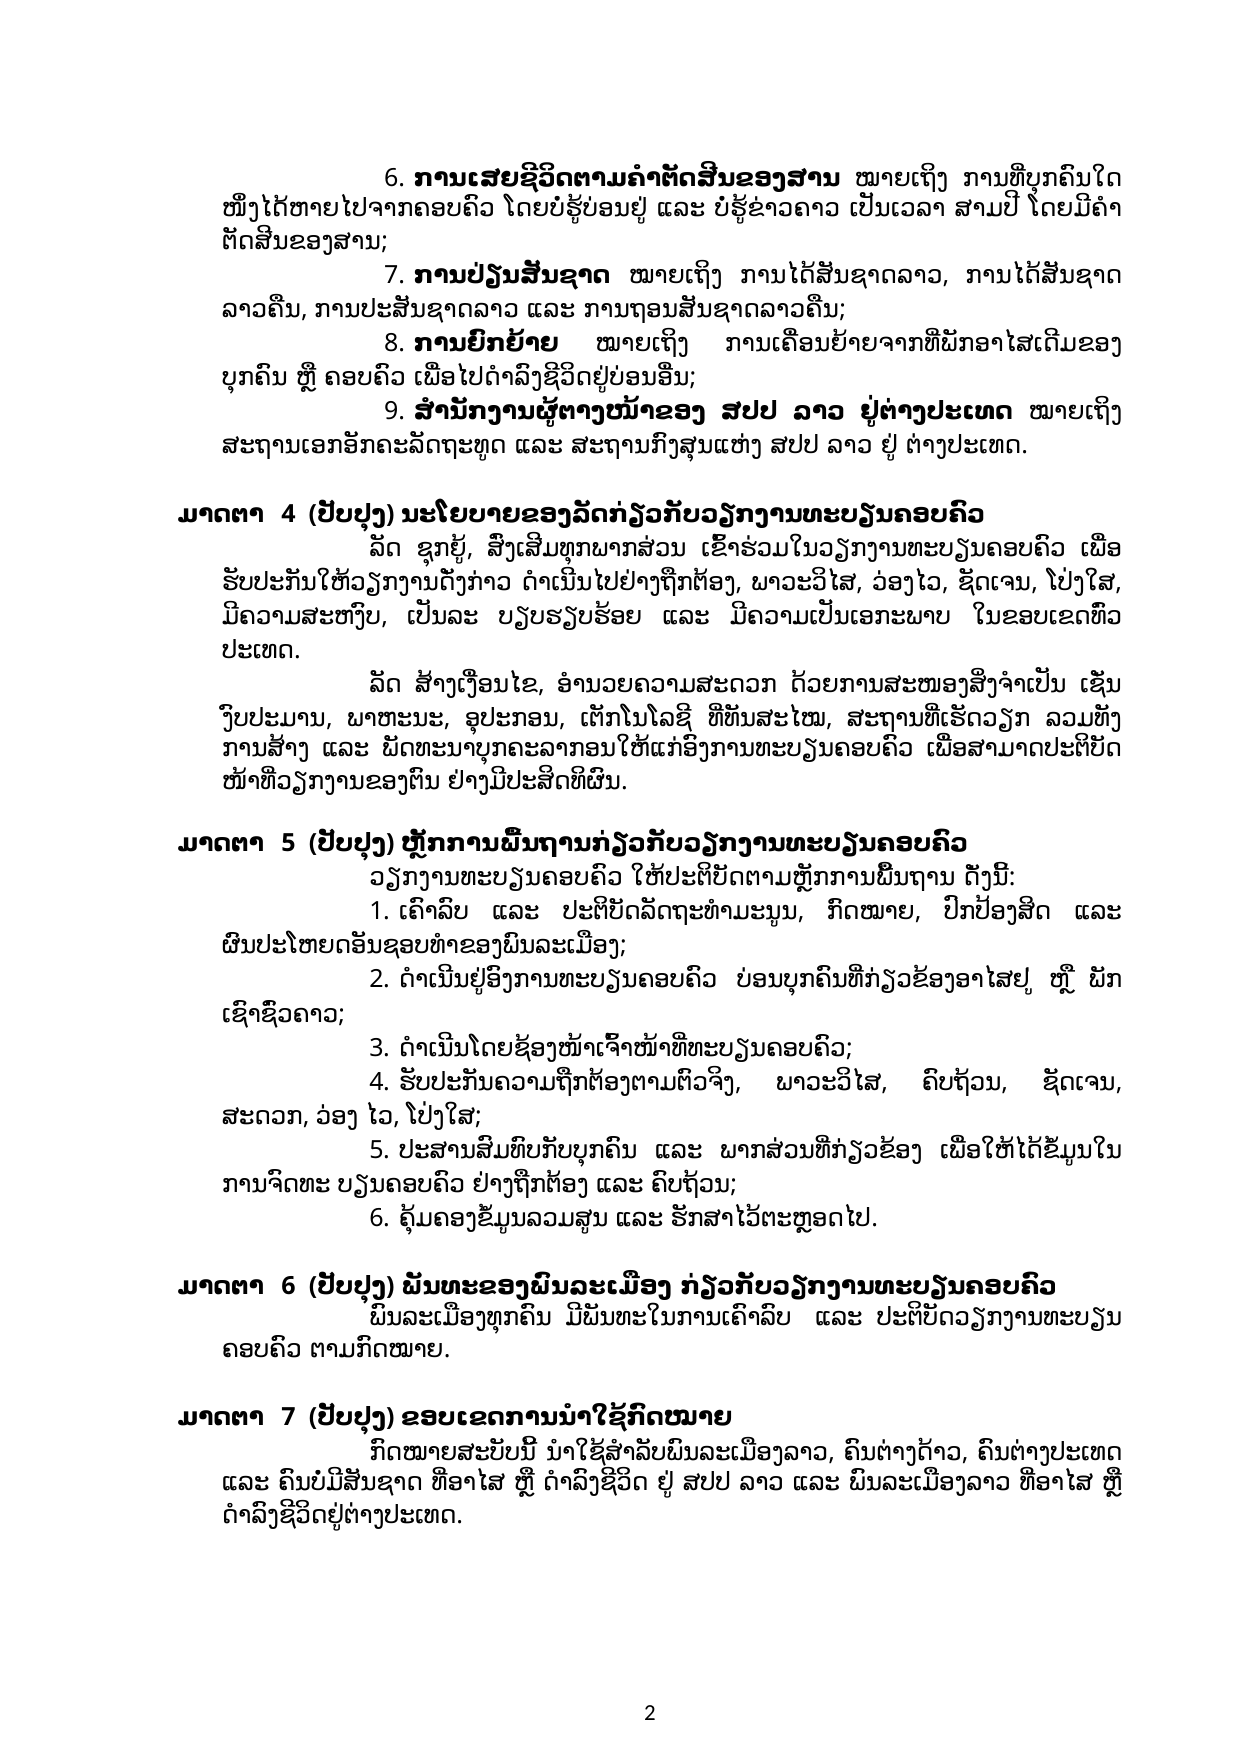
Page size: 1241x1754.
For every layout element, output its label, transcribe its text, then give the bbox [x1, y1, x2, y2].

list ຮັບປະກັນຄວາມຖືກຕ້ອງຕາມຕົວຈິງ, ພາວະວິໄສ, ຄົບຖ້ວນ, ຊັດເຈນ, ສະດວກ, ວ່ອງ ໄວ, ໂປ່ງໃສ; [222, 1063, 1122, 1131]
list ລັດ ສ້າງເງື່ອນໄຂ, ອໍານວຍຄວາມສະດວກ ດ້ວຍການສະໜອງສິ່ງຈໍາເປັນ ເຊັ່ນ ງົບປະມານ, ພາຫະນະ, ອຸປະກອນ, ເຕັກໂນໂລຊີ ທີ່ທັນສະໄໝ, ສະຖານທີ່ເຮັດວຽກ ລວມທັງການສ້າງ ແລະ ພັດທະນາບຸກຄະລາກອນໃຫ້ແກ່ອົງການທະບຽນຄອບຄົວ ເພື່ອສາມາດປະຕິບັດໜ້າທີ່ວຽກງານຂອງຕົນ ຢ່າງມີປະສິດທິຜົນ. [222, 666, 1122, 797]
list ການຍົກຍ້າຍ ໝາຍເຖິງ ການເຄື່ອນຍ້າຍຈາກທີ່ພັກອາໄສເດີມຂອງບຸກຄົນ ຫຼື ຄອບຄົວ ເພື່ອໄປດໍາລົງຊີວິດຢູ່ບ່ອນອື່ນ; [222, 325, 1122, 393]
list ເຄົາລົບ ແລະ ປະຕິບັດລັດຖະທໍາມະນູນ, ກົດໝາຍ, ປົກປ້ອງສິດ ແລະ ຜົນປະໂຫຍດອັນຊອບທໍາຂອງພົນລະເມືອງ; [222, 893, 1122, 961]
list ມາດຕາ 4 (ປັບປຸງ) ນະໂຍບາຍຂອງລັດກ່ຽວກັບວຽກງານທະບຽນຄອບຄົວ [177, 495, 1122, 529]
list ດຳເນີນໂດຍຊ້ອງໜ້າເຈົ້າໜ້າທີ່ທະບຽນຄອບຄົວ; [222, 1029, 1122, 1063]
list ມາດຕາ 7 (ປັບປຸງ) ຂອບເຂດການນໍາໃຊ້ກົດໝາຍ [177, 1399, 1122, 1433]
list ວຽກງານທະບຽນຄອບຄົວ ໃຫ້ປະຕິບັດຕາມຫຼັກການພື້ນຖານ ດັ່ງນີ້: [224, 859, 1122, 893]
list ດໍາເນີນຢູ່ອົງການທະບຽນຄອບຄົວ ບ່ອນບຸກຄົນທີ່ກ່ຽວຂ້ອງອາໄສຢູ່ ຫຼື ພັກເຊົາຊົ່ວຄາວ; [222, 961, 1122, 1029]
list ກົດໝາຍສະບັບນີ້ ນຳໃຊ້ສຳລັບພົນລະເມືອງລາວ, ຄົນຕ່າງດ້າວ, ຄົນຕ່າງປະເທດ ແລະ ຄົນບໍ່ມີສັນຊາດ ທີ່ອາໄສ ຫຼື ດໍາລົງຊີວິດ ຢູ່ ສປປ ລາວ ແລະ ພົນລະເມືອງລາວ ທີ່ອາໄສ ຫຼື ດໍາລົງຊີວິດຢູ່ຕ່າງປະເທດ. [222, 1433, 1122, 1530]
list ມາດຕາ 5 (ປັບປຸງ) ຫຼັກການພື້ນຖານກ່ຽວກັບວຽກງານທະບຽນຄອບຄົວ [177, 825, 1122, 859]
list ລັດ ຊຸກຍູ້, ສົ່ງເສີມທຸກພາກສ່ວນ ເຂົ້າຮ່ວມໃນວຽກງານທະບຽນຄອບຄົວ ເພື່ອຮັບປະກັນໃຫ້ວຽກງານດັ່ງກ່າວ ດຳເນີນໄປຢ່າງຖືກຕ້ອງ, ພາວະວິໄສ, ວ່ອງໄວ, ຊັດເຈນ, ໂປ່ງໃສ, ມີຄວາມສະຫງົບ, ເປັນລະ ບຽບຮຽບຮ້ອຍ ແລະ ມີຄວາມເປັນເອກະພາບ ໃນຂອບເຂດທົ່ວປະເທດ. [222, 529, 1122, 666]
list ປະສານສົມທົບກັບບຸກຄົນ ແລະ ພາກສ່ວນທີ່ກ່ຽວຂ້ອງ ເພື່ອໃຫ້ໄດ້ຂໍ້ມູນໃນການຈົດທະ ບຽນຄອບຄົວ ຢ່າງຖືກຕ້ອງ ແລະ ຄົບຖ້ວນ; [222, 1131, 1122, 1199]
list ພົນລະເມືອງທຸກຄົນ ມີພັນທະໃນການເຄົາລົບ ແລະ ປະຕິບັດວຽກງານທະບຽນຄອບຄົວ ຕາມກົດໝາຍ. [222, 1302, 1122, 1365]
list ຄຸ້ມຄອງຂໍ້ມູນລວມສູນ ແລະ ຮັກສາໄວ້ຕະຫຼອດໄປ. [222, 1199, 1122, 1234]
list ສໍານັກງານຜູ້ຕາງໜ້າຂອງ ສປປ ລາວ ຢູ່ຕ່າງປະເທດ ໝາຍເຖິງ ສະຖານເອກອັກຄະລັດຖະທູດ ແລະ ສະຖານກົງສຸນແຫ່ງ ສປປ ລາວ ຢູ່ ຕ່າງປະເທດ. [222, 393, 1122, 461]
list ການເສຍຊີວິດຕາມຄຳຕັດສີນຂອງສານ ໝາຍເຖິງ ການທີ່ບຸກຄົນໃດໜຶ່ງໄດ້ຫາຍໄປຈາກຄອບຄົວ ໂດຍບໍ່ຮູ້ບ່ອນຢູ່ ແລະ ບໍ່ຮູ້ຂ່າວຄາວ ເປັນເວລາ ສາມປີ ໂດຍມີຄຳຕັດສີນຂອງສານ; [222, 159, 1122, 257]
list ມາດຕາ 6 (ປັບປຸງ) ພັນທະຂອງພົນລະເມືອງ ກ່ຽວກັບວຽກງານທະບຽນຄອບຄົວ [177, 1268, 1122, 1302]
list ການປ່ຽນສັນຊາດ ໝາຍເຖິງ ການໄດ້ສັນຊາດລາວ, ການໄດ້ສັນຊາດລາວຄືນ, ການປະສັນຊາດລາວ ແລະ ການຖອນສັນຊາດລາວຄືນ; [222, 257, 1122, 325]
